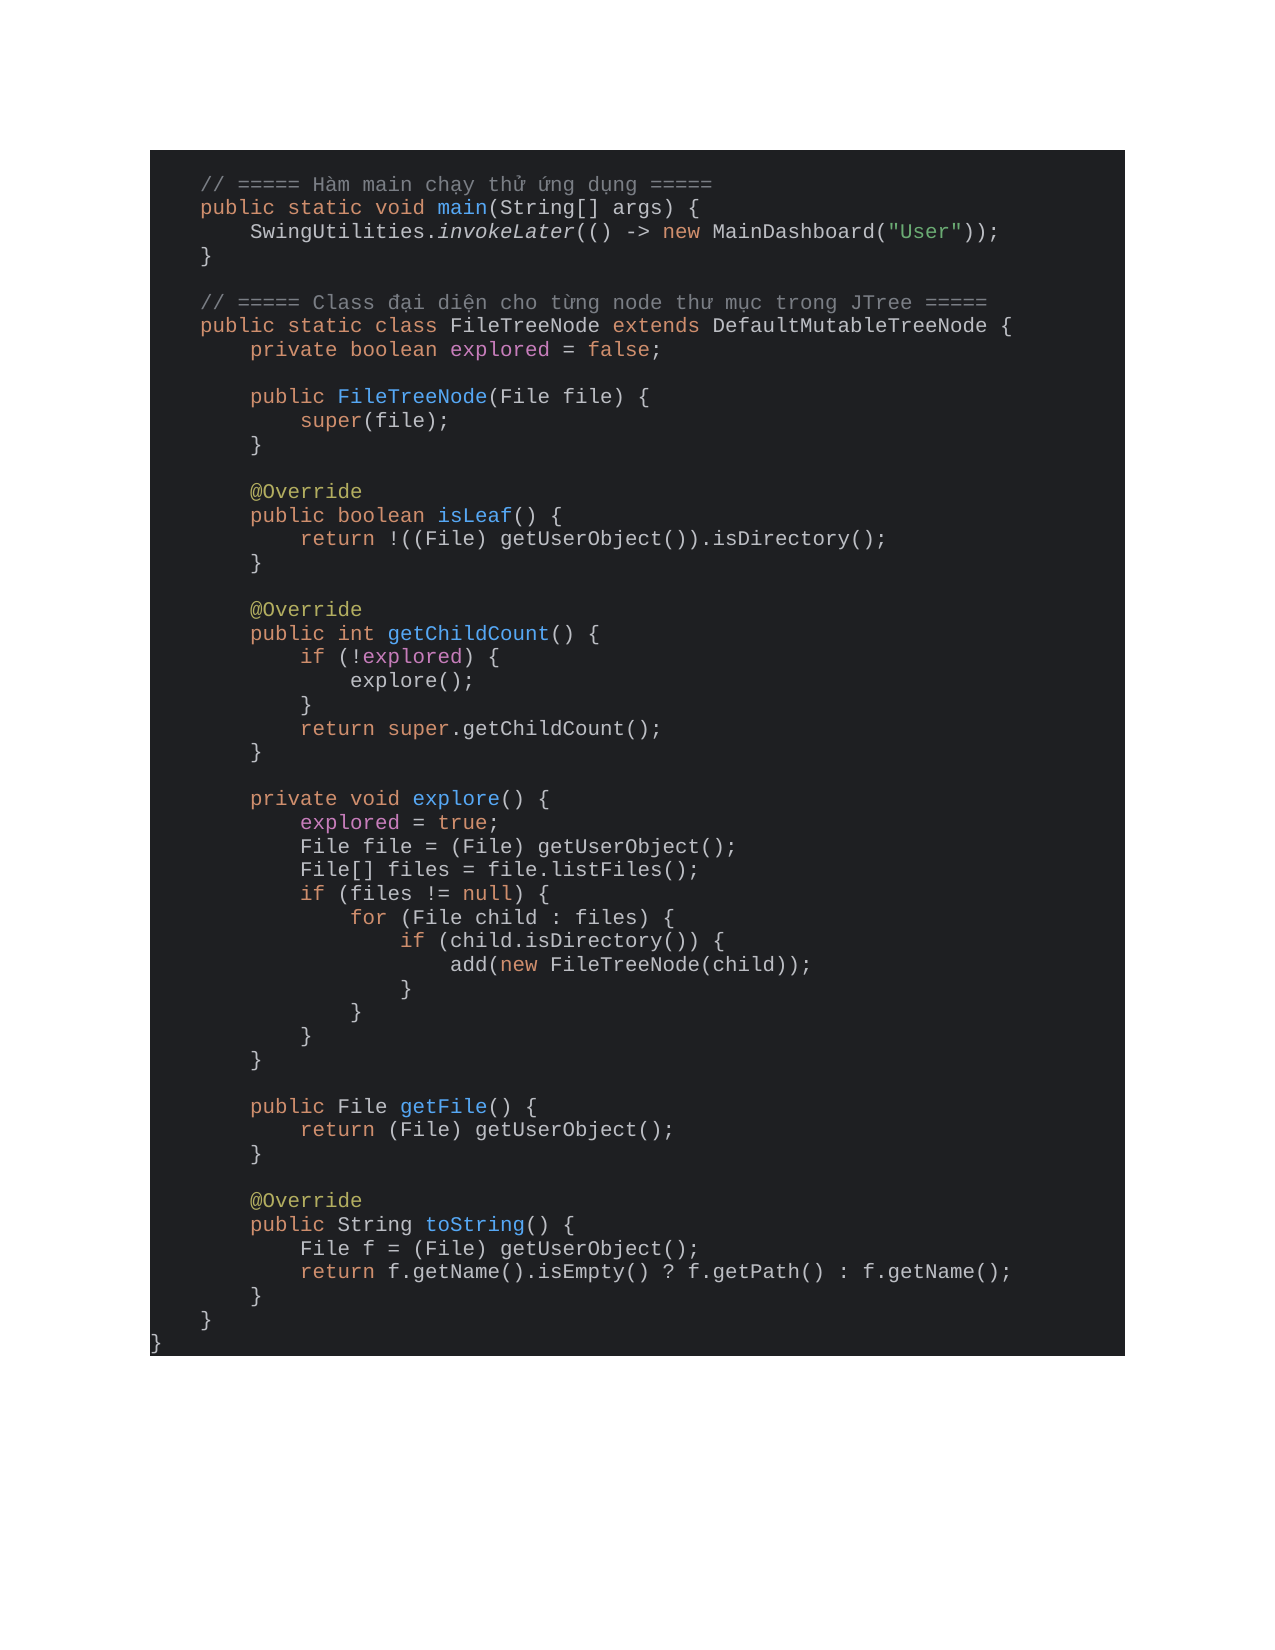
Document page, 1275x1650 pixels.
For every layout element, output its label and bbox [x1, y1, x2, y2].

text [150, 150, 1125, 1356]
